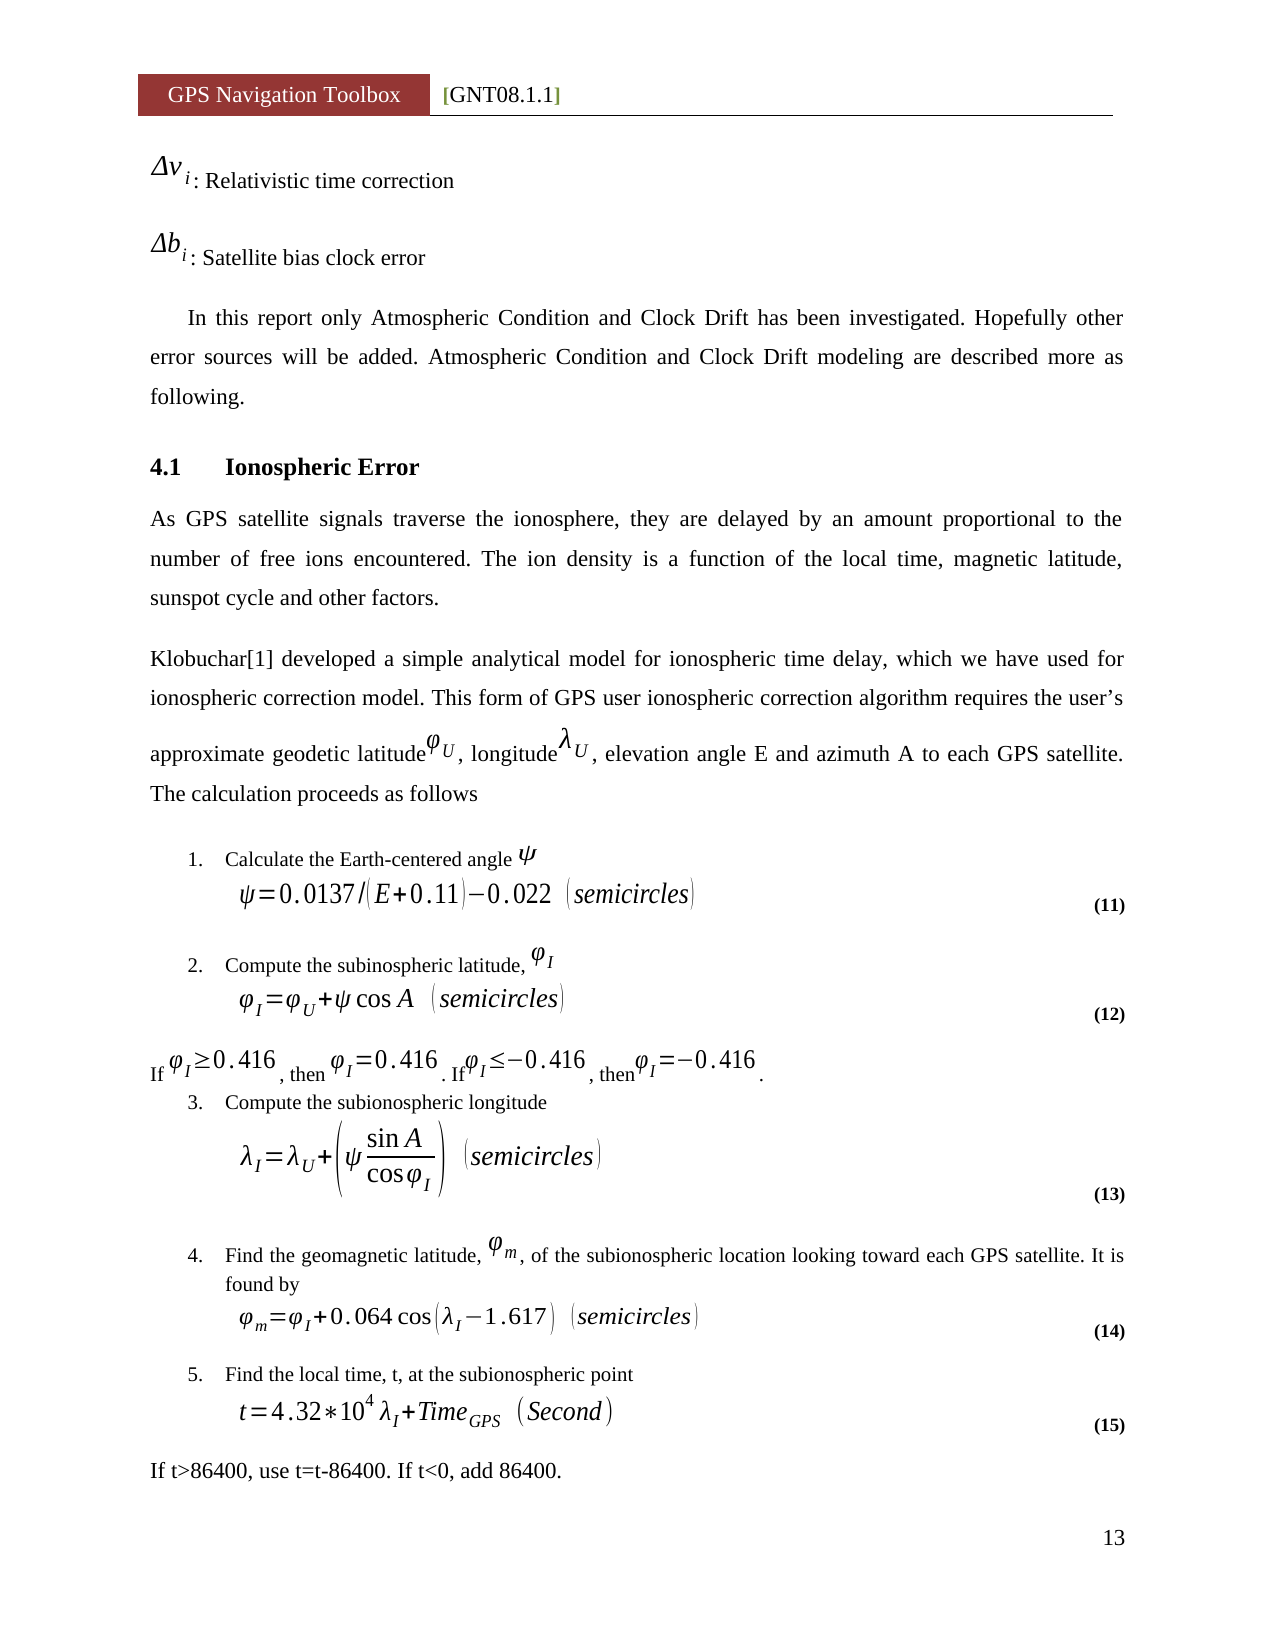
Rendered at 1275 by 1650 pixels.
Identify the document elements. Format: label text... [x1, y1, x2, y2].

text In this report only Atmospheric Condition and Clock Drift has been investigated. Hopefully other error sources will be added. Atmospheric Condition and Clock Drift modeling are described more as following. [150, 304, 1125, 409]
list If , then . If, then. [150, 1045, 1125, 1086]
text As GPS satellite signals traverse the ionosphere, they are delayed by an amount proportional to the number of free ions encountered. The ion density is a function of the local time, magnetic latitude, sunspot cycle and other factors. [150, 505, 1125, 611]
text If t>86400, use t=t-86400. If t<0, add 86400. [150, 1457, 1125, 1483]
subtitle Ionospheric Error [150, 452, 1125, 480]
text : Satellite bias clock error [150, 227, 1125, 270]
text : Relativistic time correction [150, 150, 1125, 193]
text Compute the subinospheric latitude, [187, 937, 1125, 977]
text Find the local time, t, at the subionospheric point [187, 1362, 1125, 1386]
list Calculate the Earth-centered angle [187, 840, 1125, 871]
text Compute the subionospheric longitude [187, 1090, 1125, 1114]
text Find the geomagnetic latitude, , of the subionospheric location looking toward each GPS satellite. It is found by [187, 1225, 1125, 1296]
text Klobuchar[1] developed a simple analytical model for ionospheric time delay, which we have used for ionospheric correction model. This form of GPS user ionospheric correction algorithm requires the user’s approximate geodetic latitude, longitude, elevation angle E and azimuth A to each GPS satellite. The calculation proceeds as follows [150, 644, 1125, 806]
